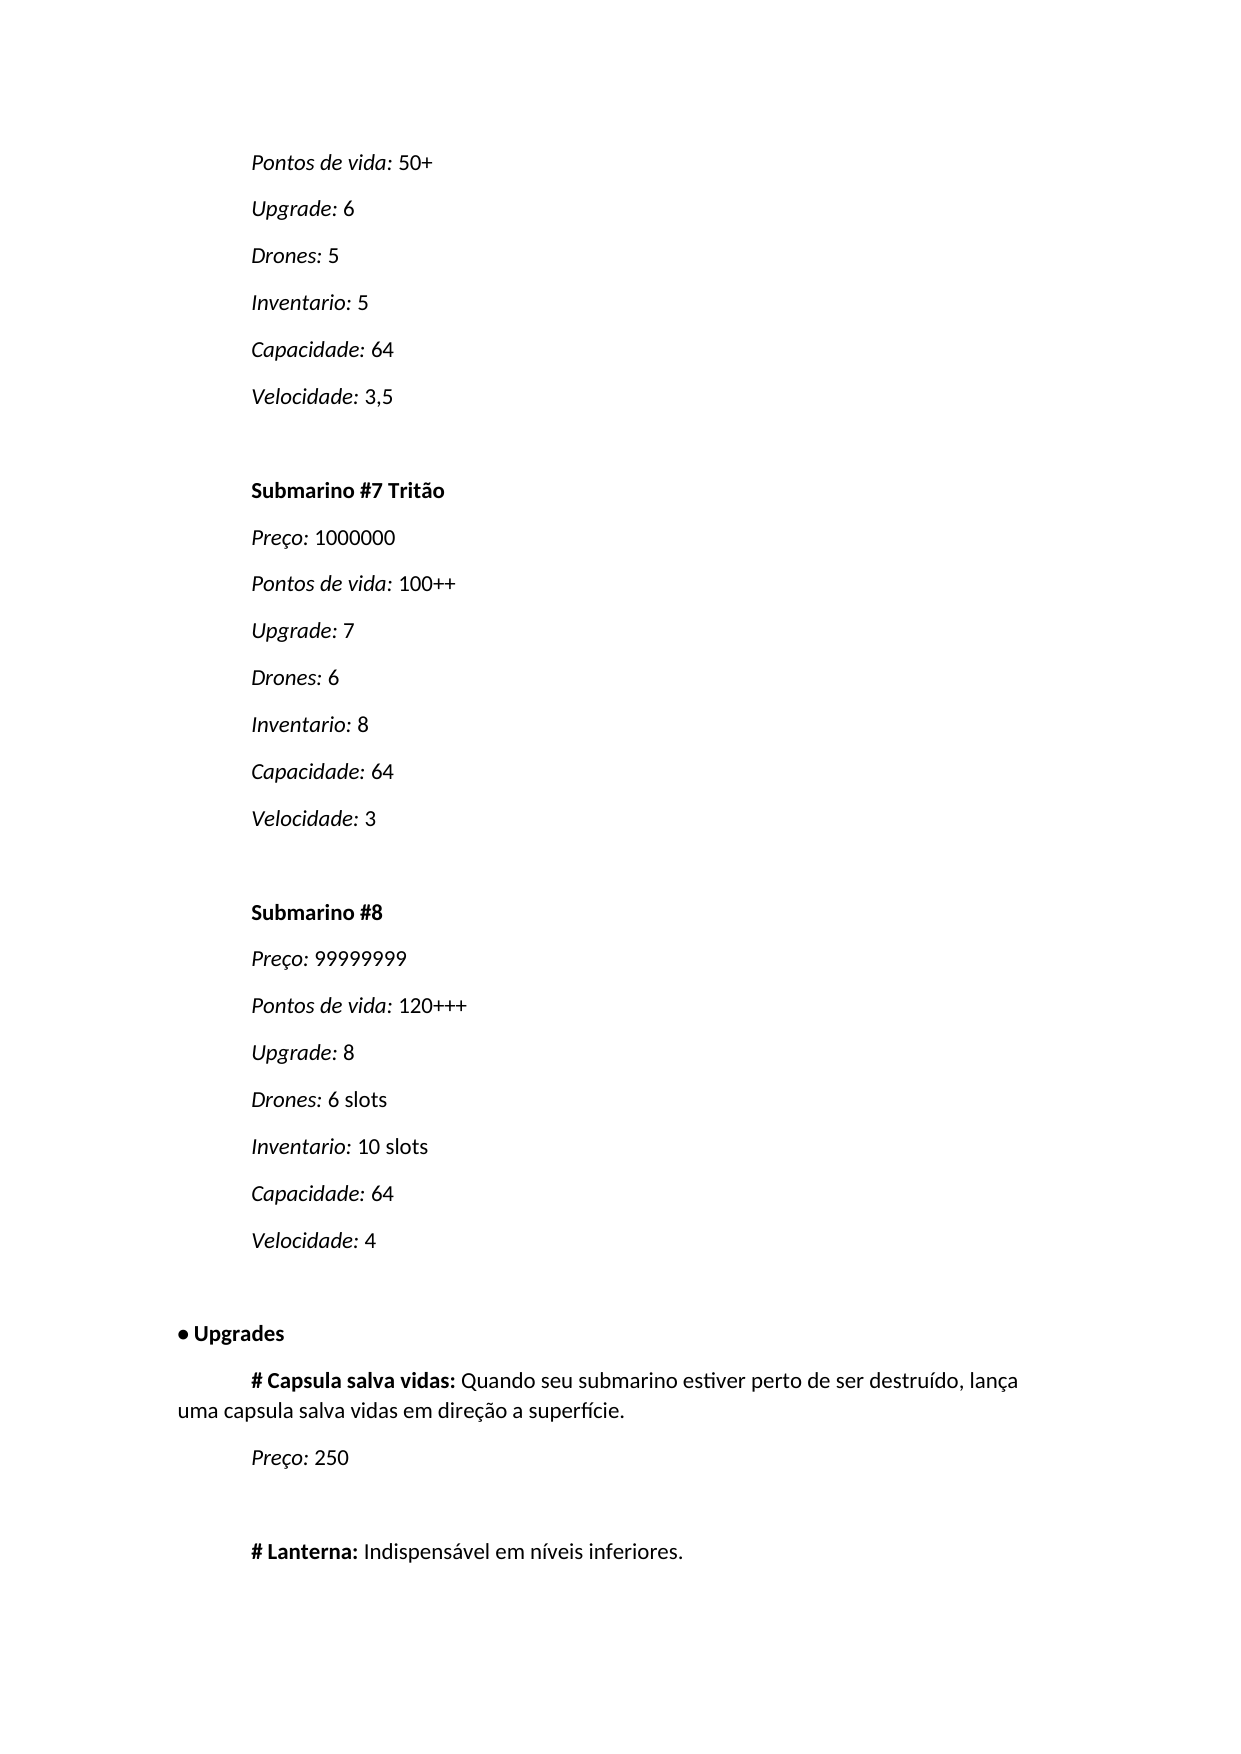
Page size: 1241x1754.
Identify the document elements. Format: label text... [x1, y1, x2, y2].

text Upgrade: 6 [177, 194, 1063, 222]
text Velocidade: 4 [177, 1226, 1063, 1254]
text Capacidade: 64 [177, 1179, 1063, 1207]
text • Upgrades [177, 1319, 1063, 1347]
text Drones: 6 slots [177, 1085, 1063, 1113]
text Preço: 1000000 [251, 523, 1063, 551]
text Inventario: 8 [177, 710, 1063, 738]
text Preço: 99999999 [251, 944, 1063, 972]
text Pontos de vida: 50+ [177, 148, 1063, 176]
text Capacidade: 64 [177, 335, 1063, 363]
text # Lanterna: Indispensável em níveis inferiores. [177, 1537, 1063, 1565]
text Upgrade: 7 [177, 616, 1063, 644]
text Drones: 5 [177, 241, 1063, 269]
text Velocidade: 3 [177, 804, 1063, 832]
text Pontos de vida: 120+++ [177, 991, 1063, 1019]
text Submarino #7 Tritão [251, 476, 1063, 504]
text Upgrade: 8 [177, 1038, 1063, 1066]
text Drones: 6 [177, 663, 1063, 691]
text Capacidade: 64 [177, 757, 1063, 785]
text Inventario: 10 slots [177, 1132, 1063, 1160]
text Pontos de vida: 100++ [177, 569, 1063, 597]
text Submarino #8 [251, 898, 1063, 926]
text # Capsula salva vidas: Quando seu submarino estiver perto de ser destruído, lança uma capsula salva vidas em direção a superfície. [177, 1366, 1063, 1424]
text Inventario: 5 [177, 288, 1063, 316]
text Velocidade: 3,5 [177, 382, 1063, 410]
text Preço: 250 [177, 1443, 1063, 1471]
